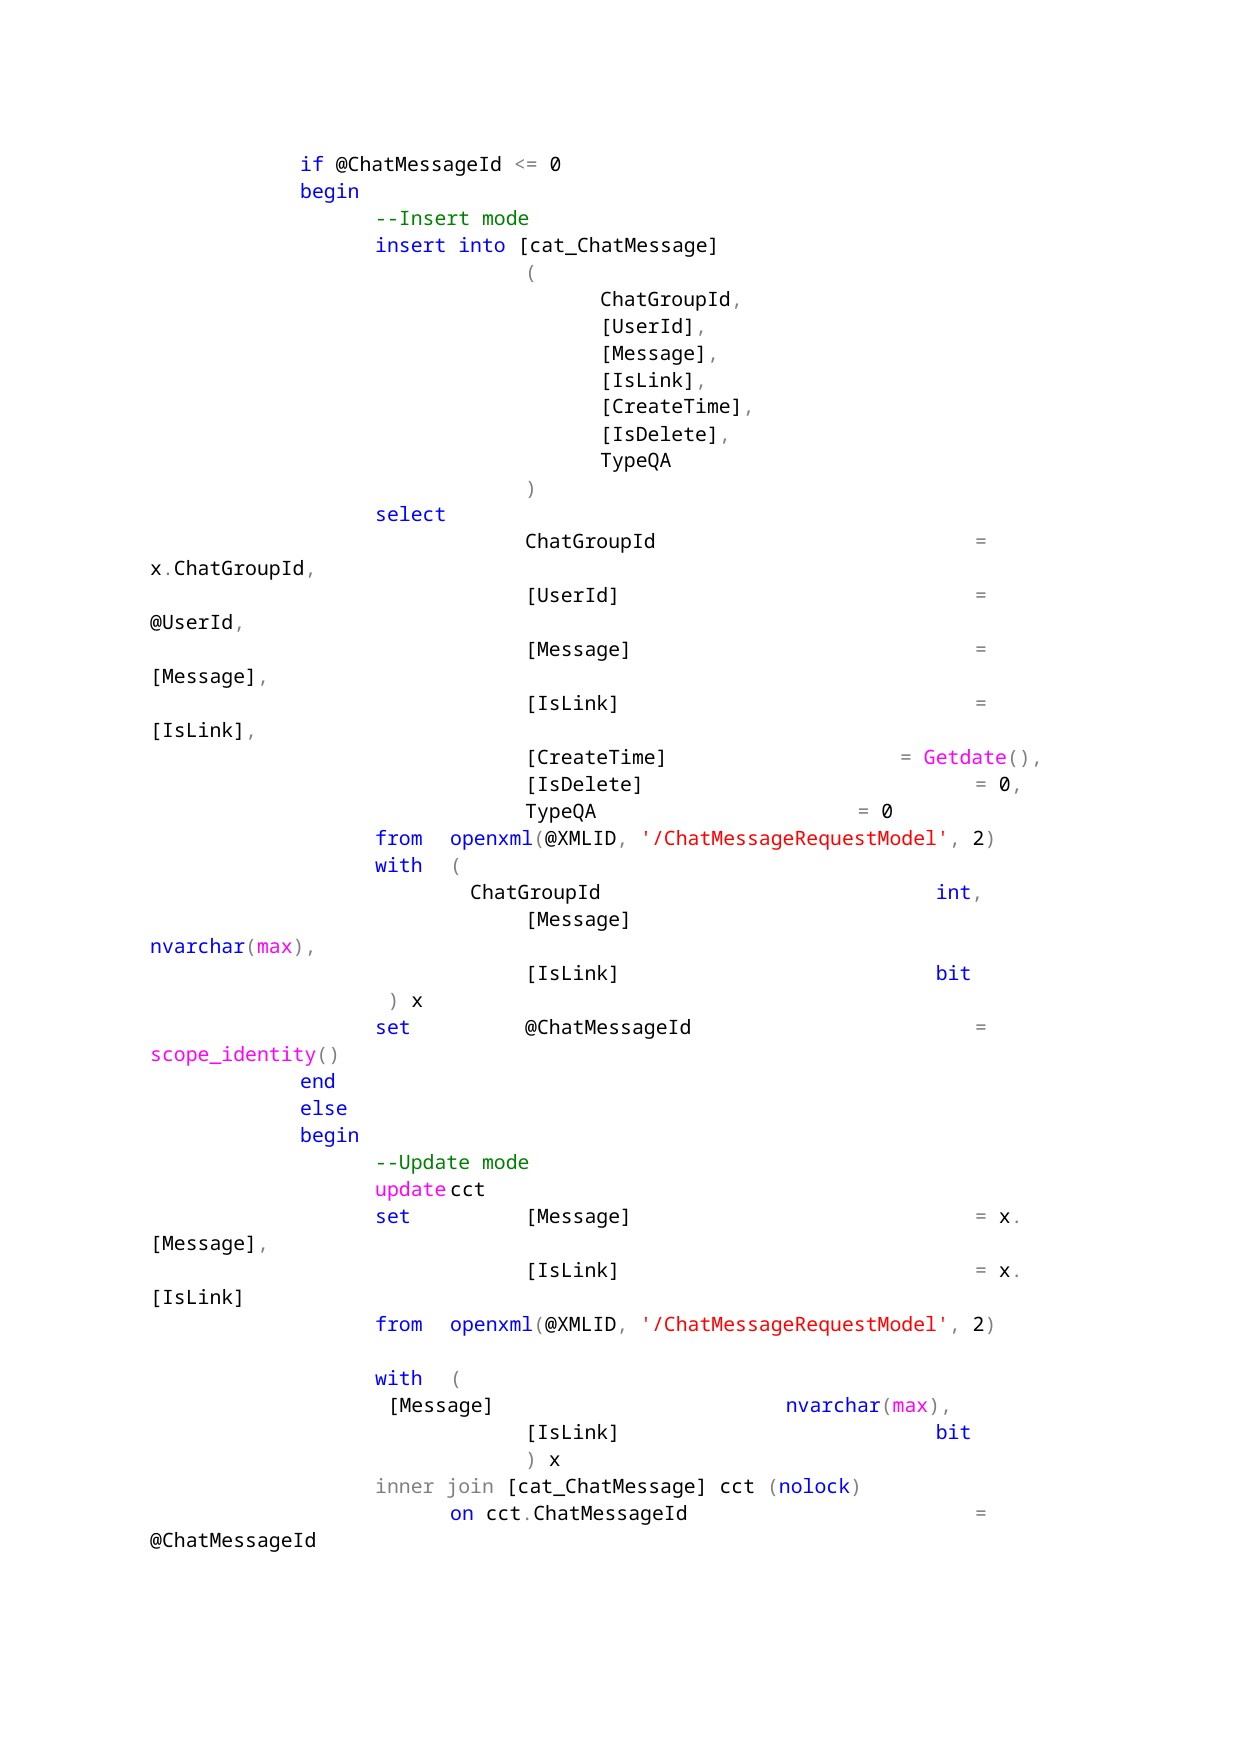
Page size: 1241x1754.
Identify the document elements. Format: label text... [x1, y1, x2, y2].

text with ( [150, 1364, 1090, 1391]
text TypeQA = 0 [150, 797, 1090, 824]
text [UserId], [150, 312, 1090, 339]
text [IsDelete], [150, 420, 1090, 447]
text TypeQA [150, 447, 1090, 474]
text insert into [cat_ChatMessage] [150, 231, 1090, 258]
text ChatGroupId = x.ChatGroupId, [150, 528, 1090, 582]
text ( [150, 258, 1090, 285]
text if @ChatMessageId <= 0 [150, 150, 1090, 177]
text begin [150, 1121, 1090, 1148]
text [IsLink] = x.[IsLink] [150, 1256, 1090, 1310]
text set [Message] = x.[Message], [150, 1202, 1090, 1256]
text begin [150, 177, 1090, 204]
text [CreateTime], [150, 393, 1090, 420]
text [IsLink], [150, 366, 1090, 393]
text from openxml(@XMLID, '/ChatMessageRequestModel', 2) [150, 824, 1090, 851]
text ChatGroupId, [150, 285, 1090, 312]
text update cct [150, 1175, 1090, 1202]
text end [150, 1067, 1090, 1094]
text ChatGroupId int, [150, 878, 1090, 905]
text [Message] nvarchar(max), [150, 905, 1090, 959]
text [CreateTime] = Getdate(), [150, 743, 1090, 771]
text [IsDelete] = 0, [150, 771, 1090, 797]
text [IsLink] bit [150, 1418, 1090, 1445]
text ) x [150, 986, 1090, 1013]
text with ( [150, 851, 1090, 878]
text [UserId] = @UserId, [150, 582, 1090, 636]
text else [150, 1094, 1090, 1121]
text [Message] nvarchar(max), [150, 1391, 1090, 1418]
text --Update mode [150, 1148, 1090, 1175]
text inner join [cat_ChatMessage] cct (nolock) [150, 1472, 1090, 1499]
text [Message] = [Message], [150, 636, 1090, 689]
text [IsLink] bit [150, 959, 1090, 986]
text [Message], [150, 339, 1090, 366]
text --Insert mode [150, 204, 1090, 231]
text ) x [150, 1445, 1090, 1472]
text ) [150, 474, 1090, 501]
text set @ChatMessageId = scope_identity() [150, 1013, 1090, 1067]
text on cct.ChatMessageId = @ChatMessageId [150, 1499, 1090, 1553]
text from openxml(@XMLID, '/ChatMessageRequestModel', 2) [150, 1310, 1090, 1364]
text [IsLink] = [IsLink], [150, 689, 1090, 743]
text select [150, 501, 1090, 528]
